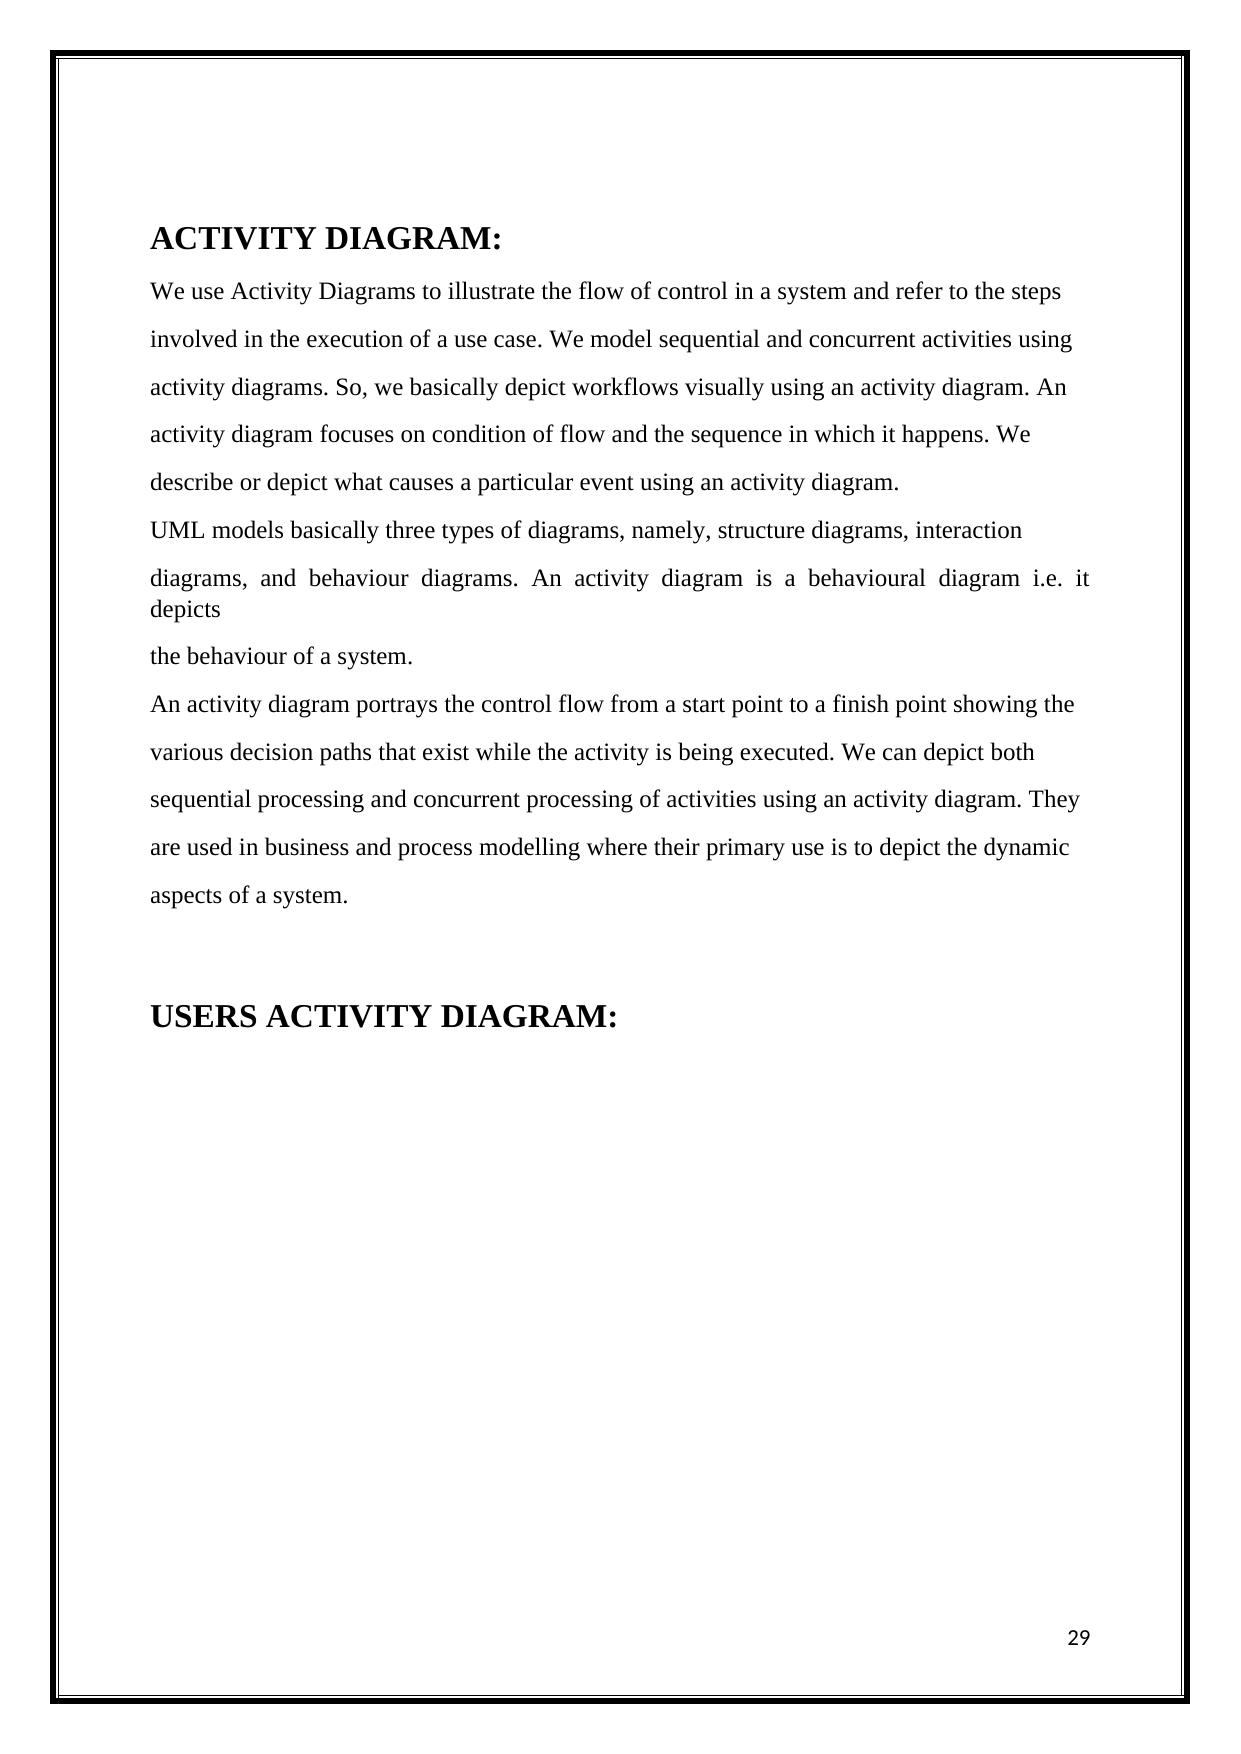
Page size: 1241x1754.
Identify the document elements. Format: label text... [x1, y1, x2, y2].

text An activity diagram portrays the control flow from a start point to a finish point showing the [150, 689, 1090, 718]
text involved in the execution of a use case. We model sequential and concurrent activities using [150, 324, 1090, 353]
text ACTIVITY DIAGRAM: [150, 218, 1090, 257]
text activity diagrams. So, we basically depict workflows visually using an activity diagram. An [150, 372, 1090, 401]
text various decision paths that exist while the activity is being executed. We can depict both [150, 737, 1090, 766]
text We use Activity Diagrams to illustrate the flow of control in a system and refer to the steps [150, 276, 1090, 305]
text aspects of a system. [150, 880, 1090, 909]
text UML models basically three types of diagrams, namely, structure diagrams, interaction [150, 515, 1090, 544]
text sequential processing and concurrent processing of activities using an activity diagram. They [150, 784, 1090, 813]
text diagrams, and behaviour diagrams. An activity diagram is a behavioural diagram i.e. it depicts [150, 563, 1090, 622]
text are used in business and process modelling where their primary use is to depict the dynamic [150, 832, 1090, 861]
text the behaviour of a system. [150, 641, 1090, 670]
text USERS ACTIVITY DIAGRAM: [150, 996, 1090, 1034]
text describe or depict what causes a particular event using an activity diagram. [150, 467, 1090, 496]
text activity diagram focuses on condition of flow and the sequence in which it happens. We [150, 419, 1090, 448]
